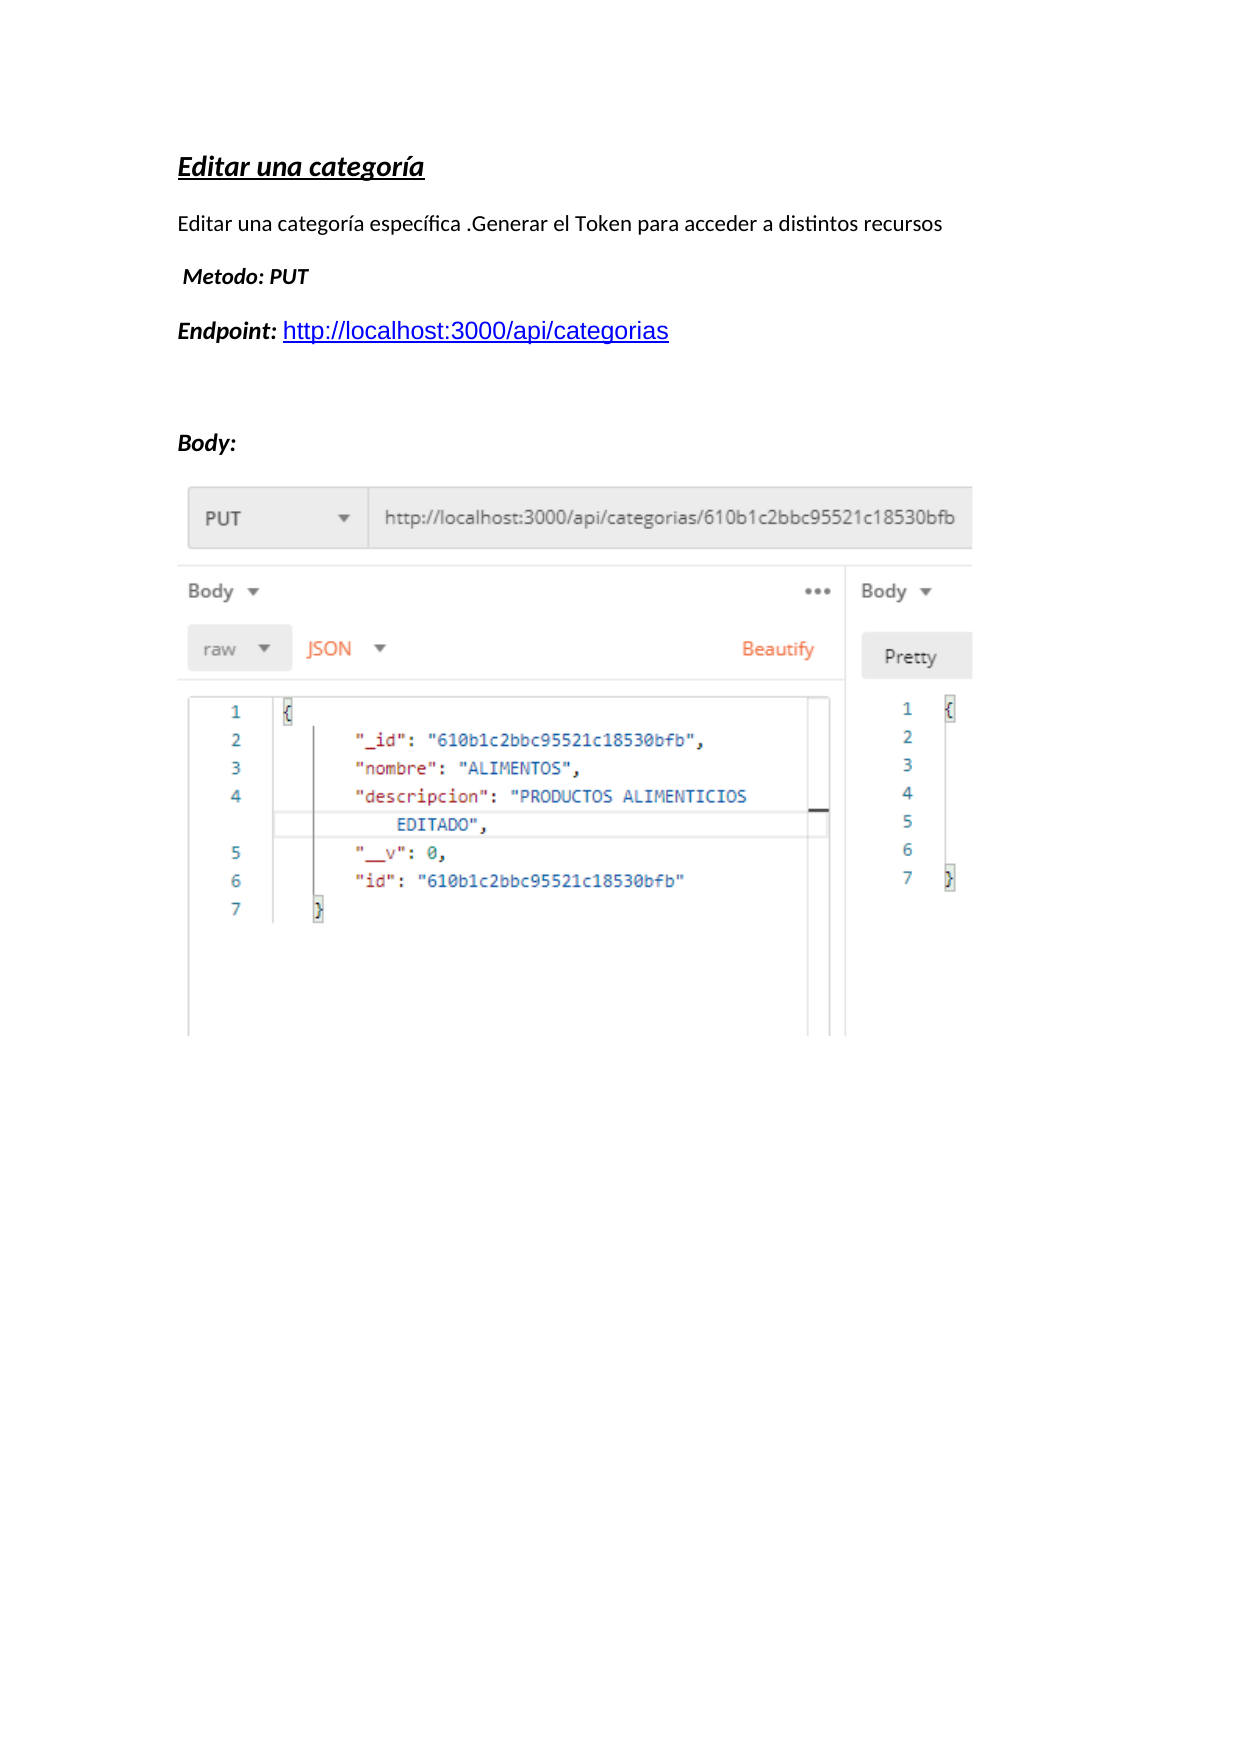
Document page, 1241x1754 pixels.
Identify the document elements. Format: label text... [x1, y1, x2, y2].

text Metodo: PUT [177, 262, 1063, 290]
text Endpoint: http://localhost:3000/api/categorias [177, 315, 1063, 346]
text Editar una categoría [177, 148, 1063, 183]
text Editar una categoría específica .Generar el Token para acceder a distintos recursos [177, 209, 1063, 237]
picture [177, 482, 973, 1036]
text Body: [177, 427, 1063, 458]
